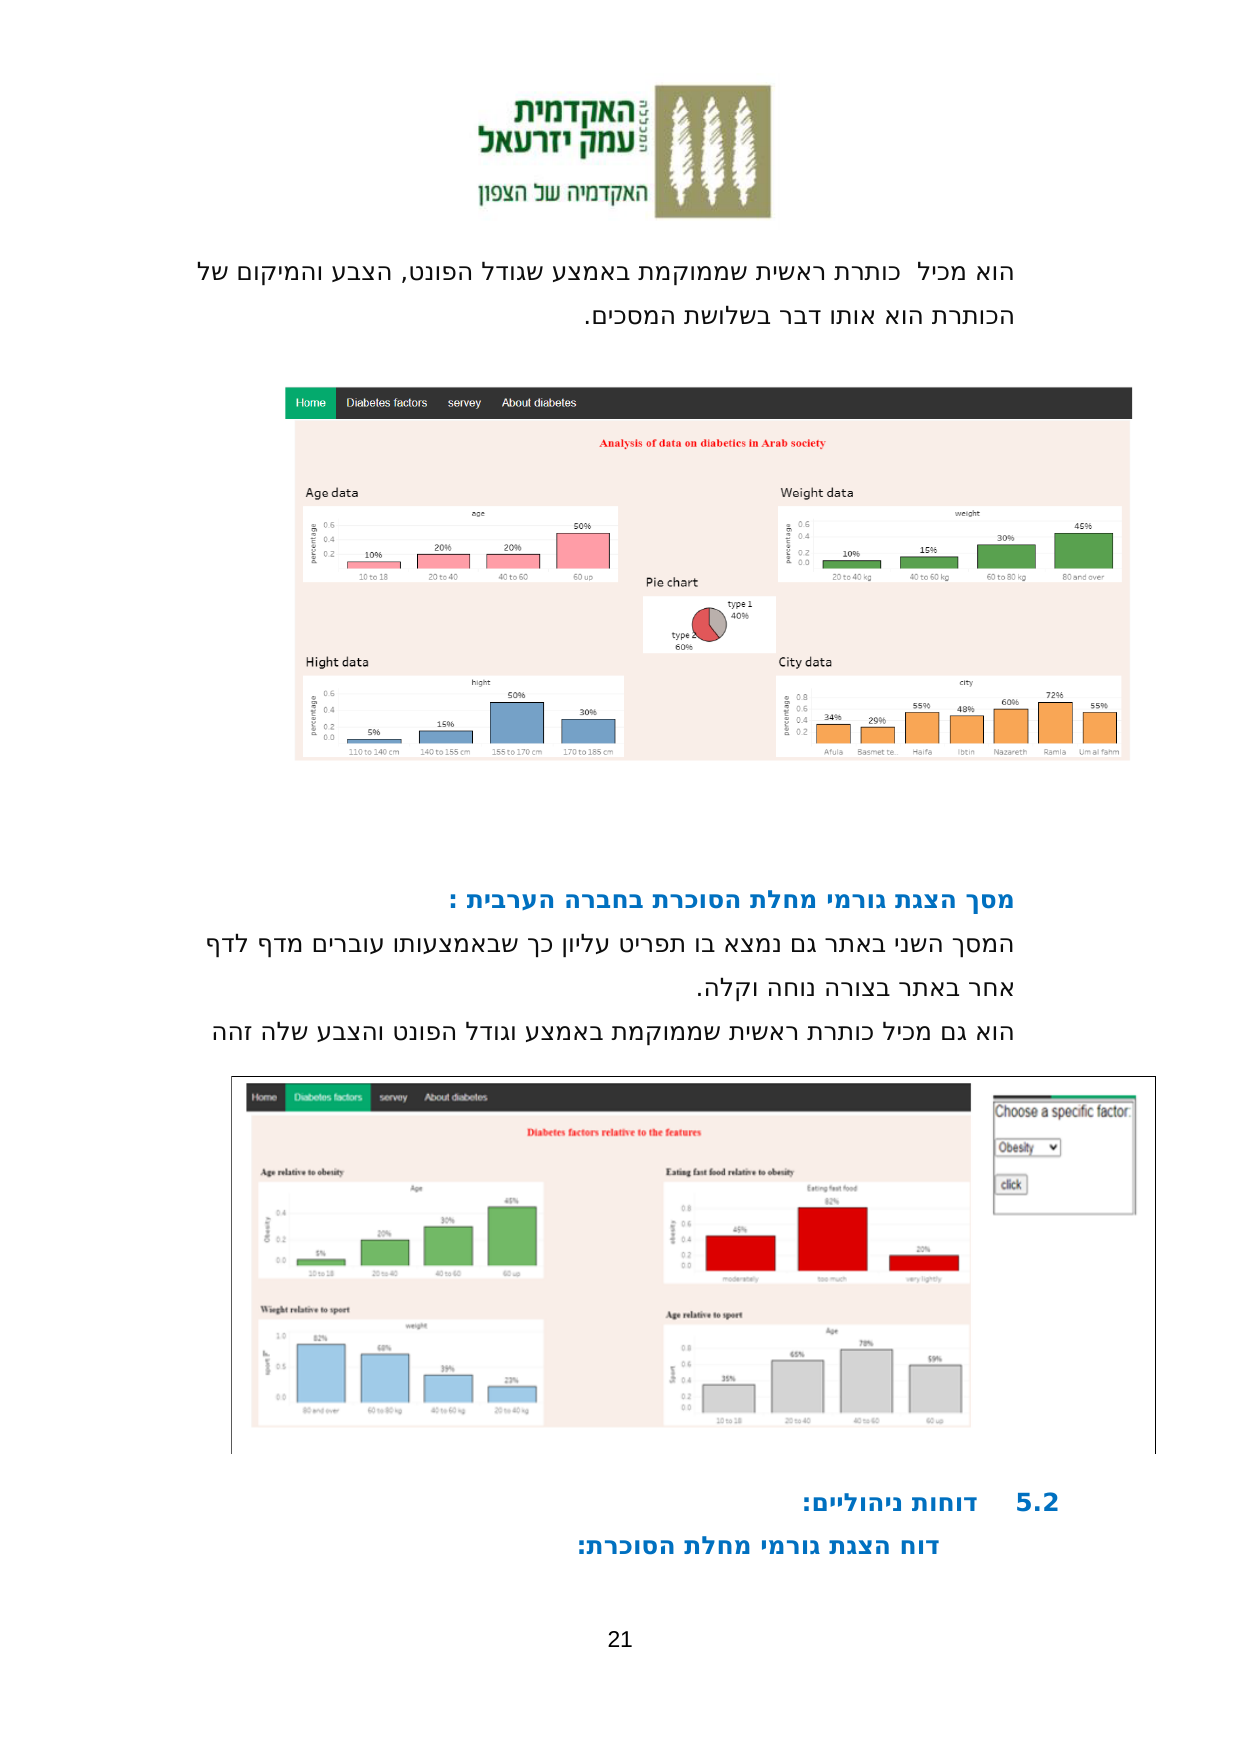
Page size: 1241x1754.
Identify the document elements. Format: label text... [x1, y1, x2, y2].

list דוח הצגת גורמי מחלת הסוכרת: [150, 1531, 940, 1561]
list המסך השני באתר גם נמצא בו תפריט עליון כך שבאמצעותו עוברים מדף לדף אחר באתר בצורה נוחה וקלה. [150, 929, 1015, 1002]
list הוא מכיל כותרת ראשית שממוקמת באמצע שגודל הפונט, הצבע והמיקום של הכותרת הוא אותו דבר בשלושת המסכים. [150, 257, 1015, 330]
list מסך הצגת גורמי מחלת הסוכרת בחברה הערבית : [150, 885, 1015, 914]
list הוא גם מכיל כותרת ראשית שממוקמת באמצע וגודל הפונט והצבע שלה זהה בשאר המסכים. [150, 1017, 1015, 1089]
picture [285, 386, 1133, 762]
list דוחות ניהוליים: [150, 1488, 1015, 1517]
